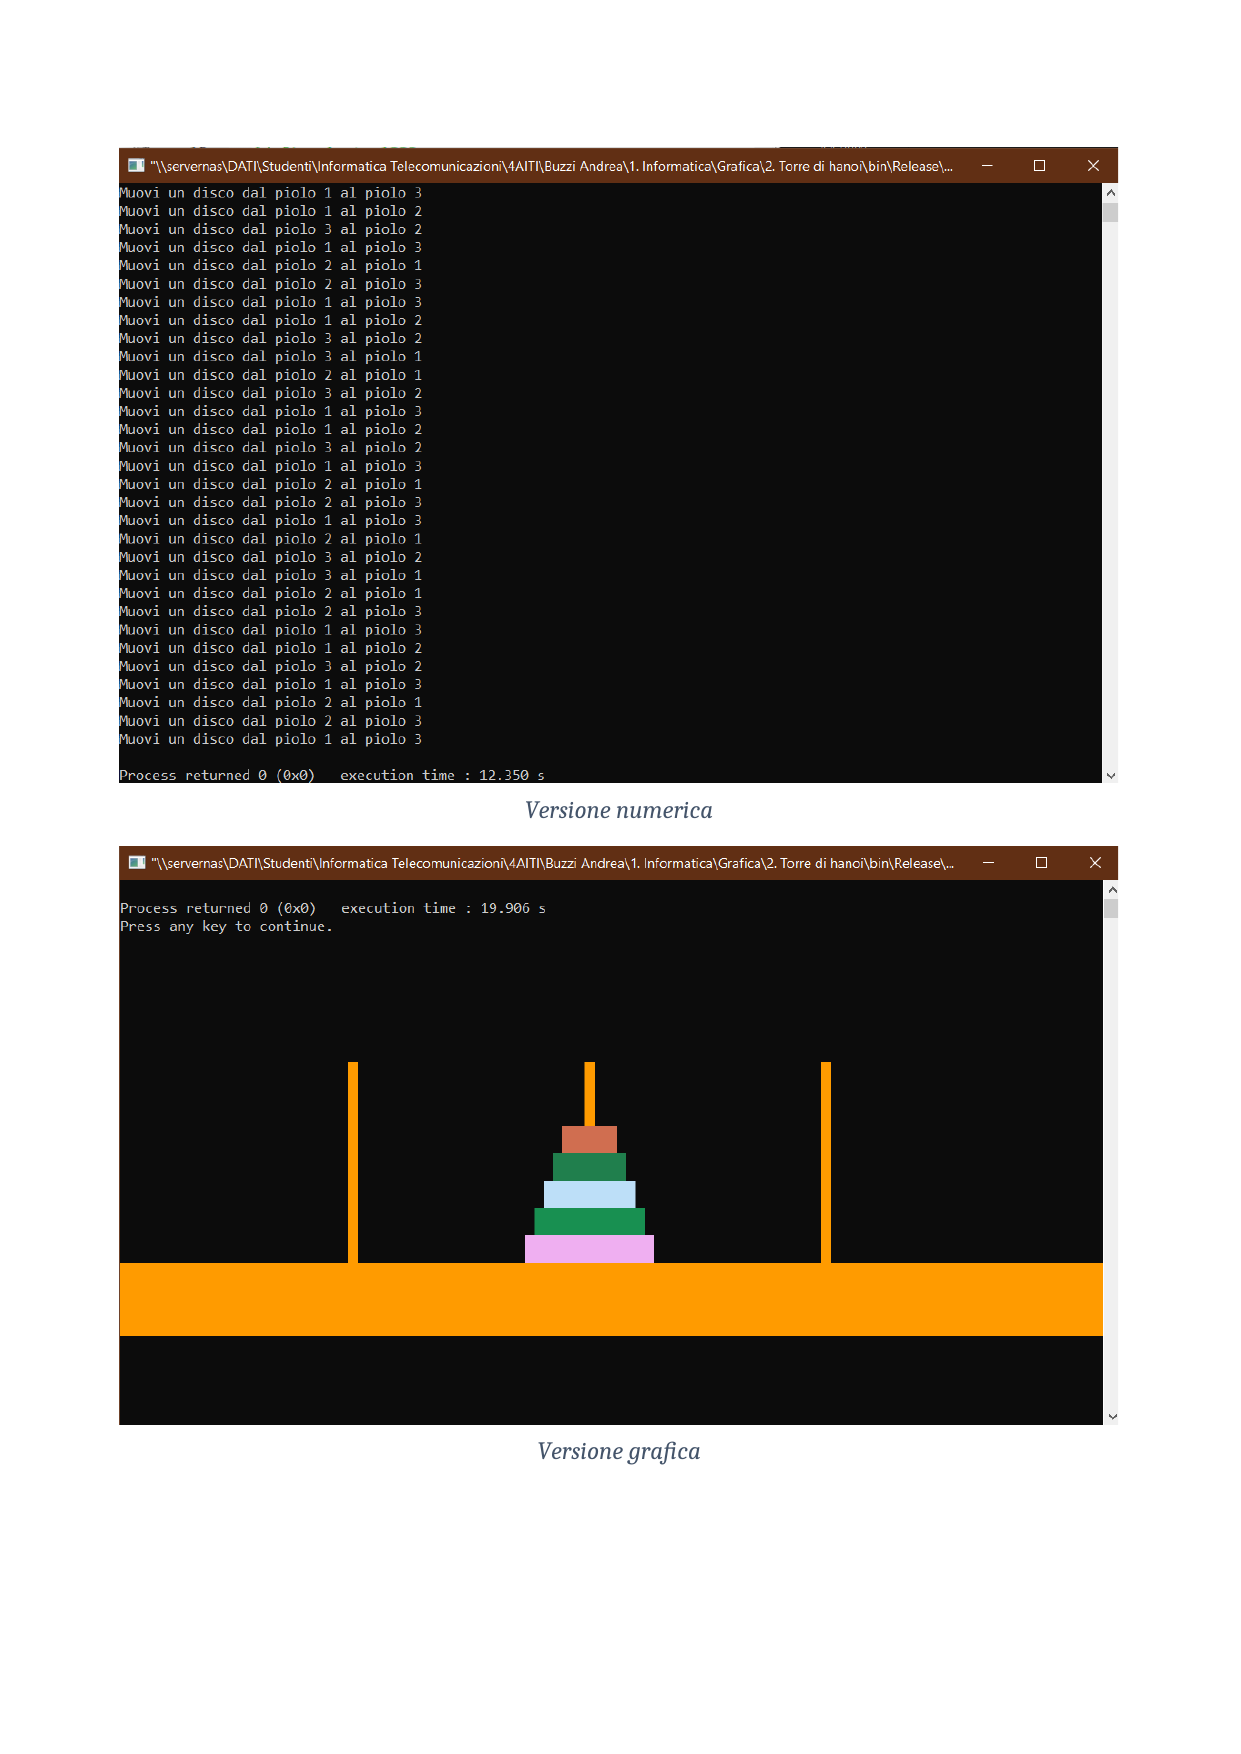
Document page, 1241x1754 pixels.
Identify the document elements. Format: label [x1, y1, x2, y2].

picture [118, 846, 1117, 1424]
picture [118, 147, 1117, 782]
